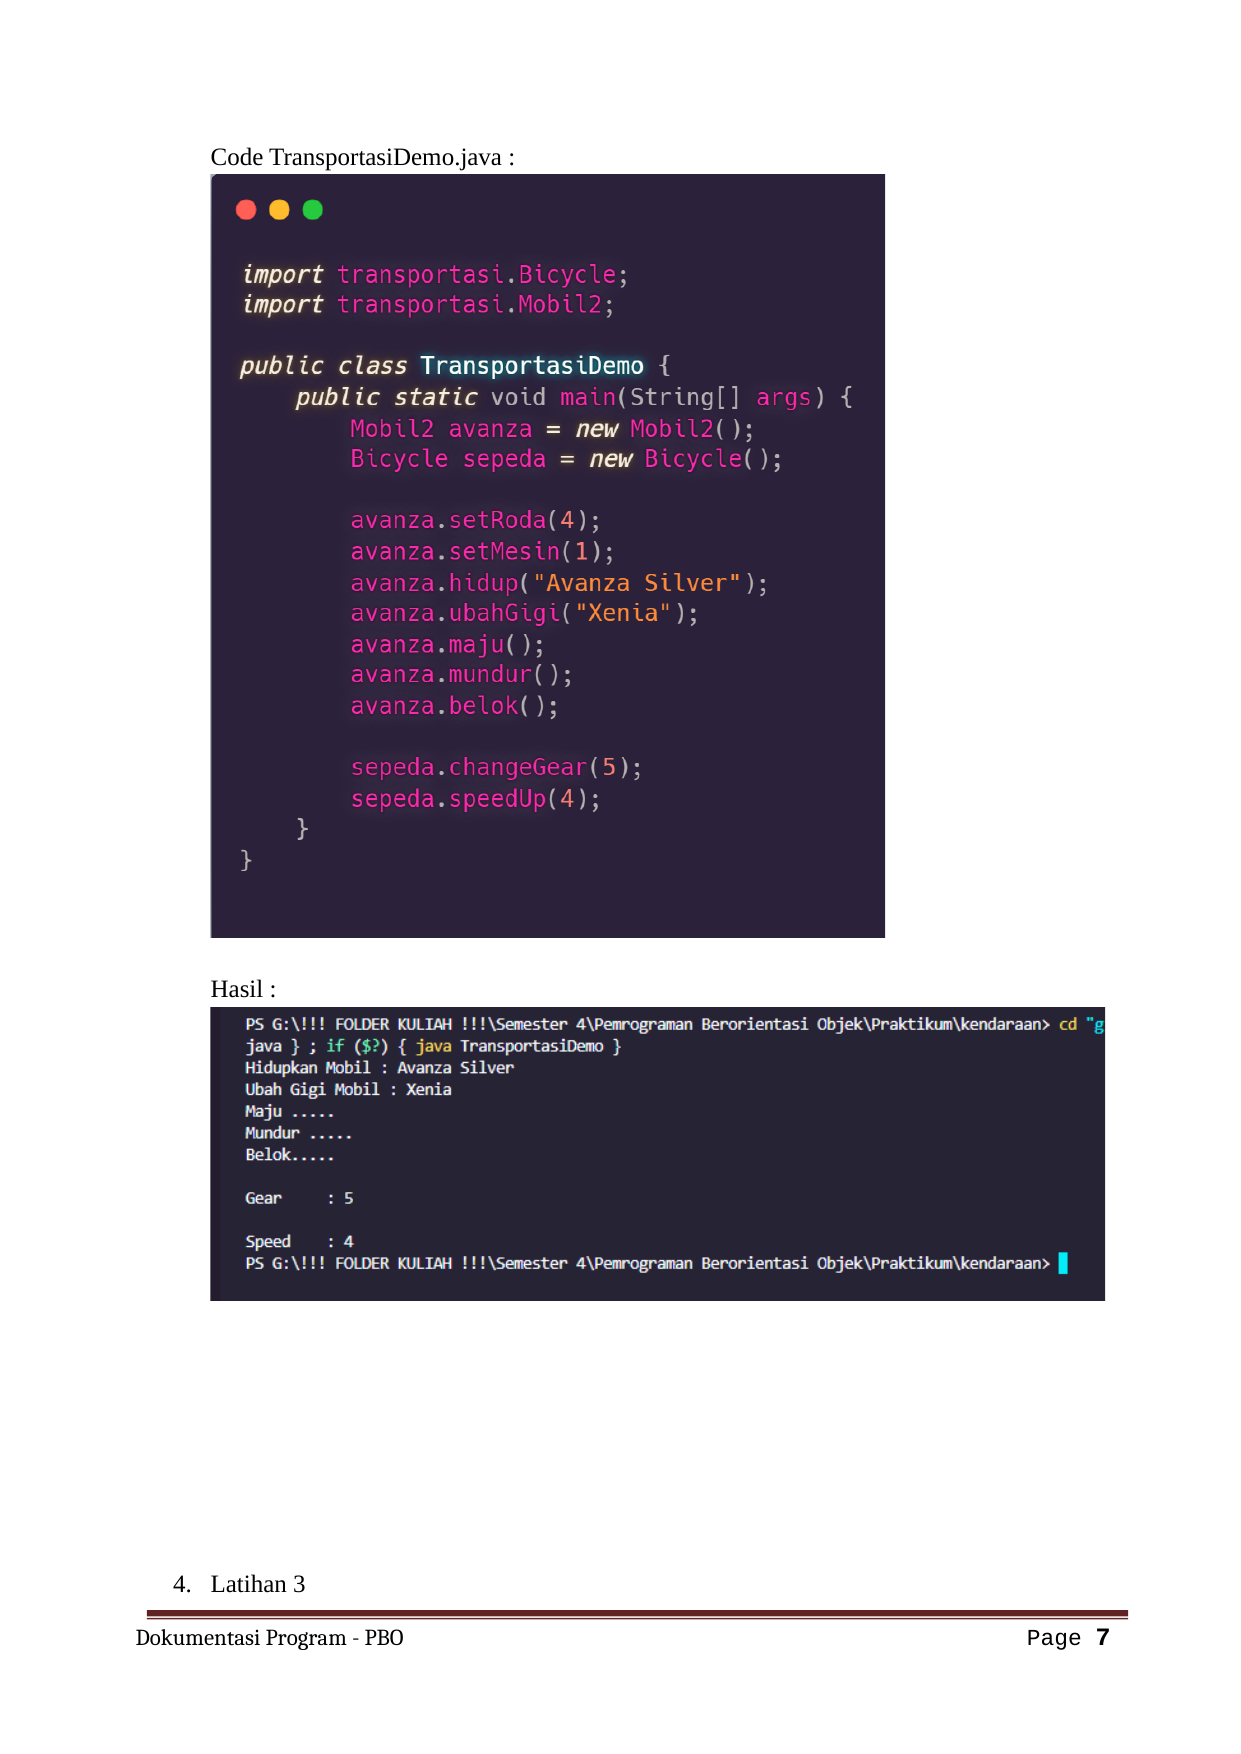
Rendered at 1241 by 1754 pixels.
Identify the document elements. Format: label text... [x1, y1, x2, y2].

list Code TransportasiDemo.java : [210, 142, 1105, 170]
picture [210, 1007, 1106, 1301]
list Hasil : [210, 974, 1105, 1003]
list Latihan 3 [173, 1569, 1105, 1597]
picture [210, 174, 886, 938]
